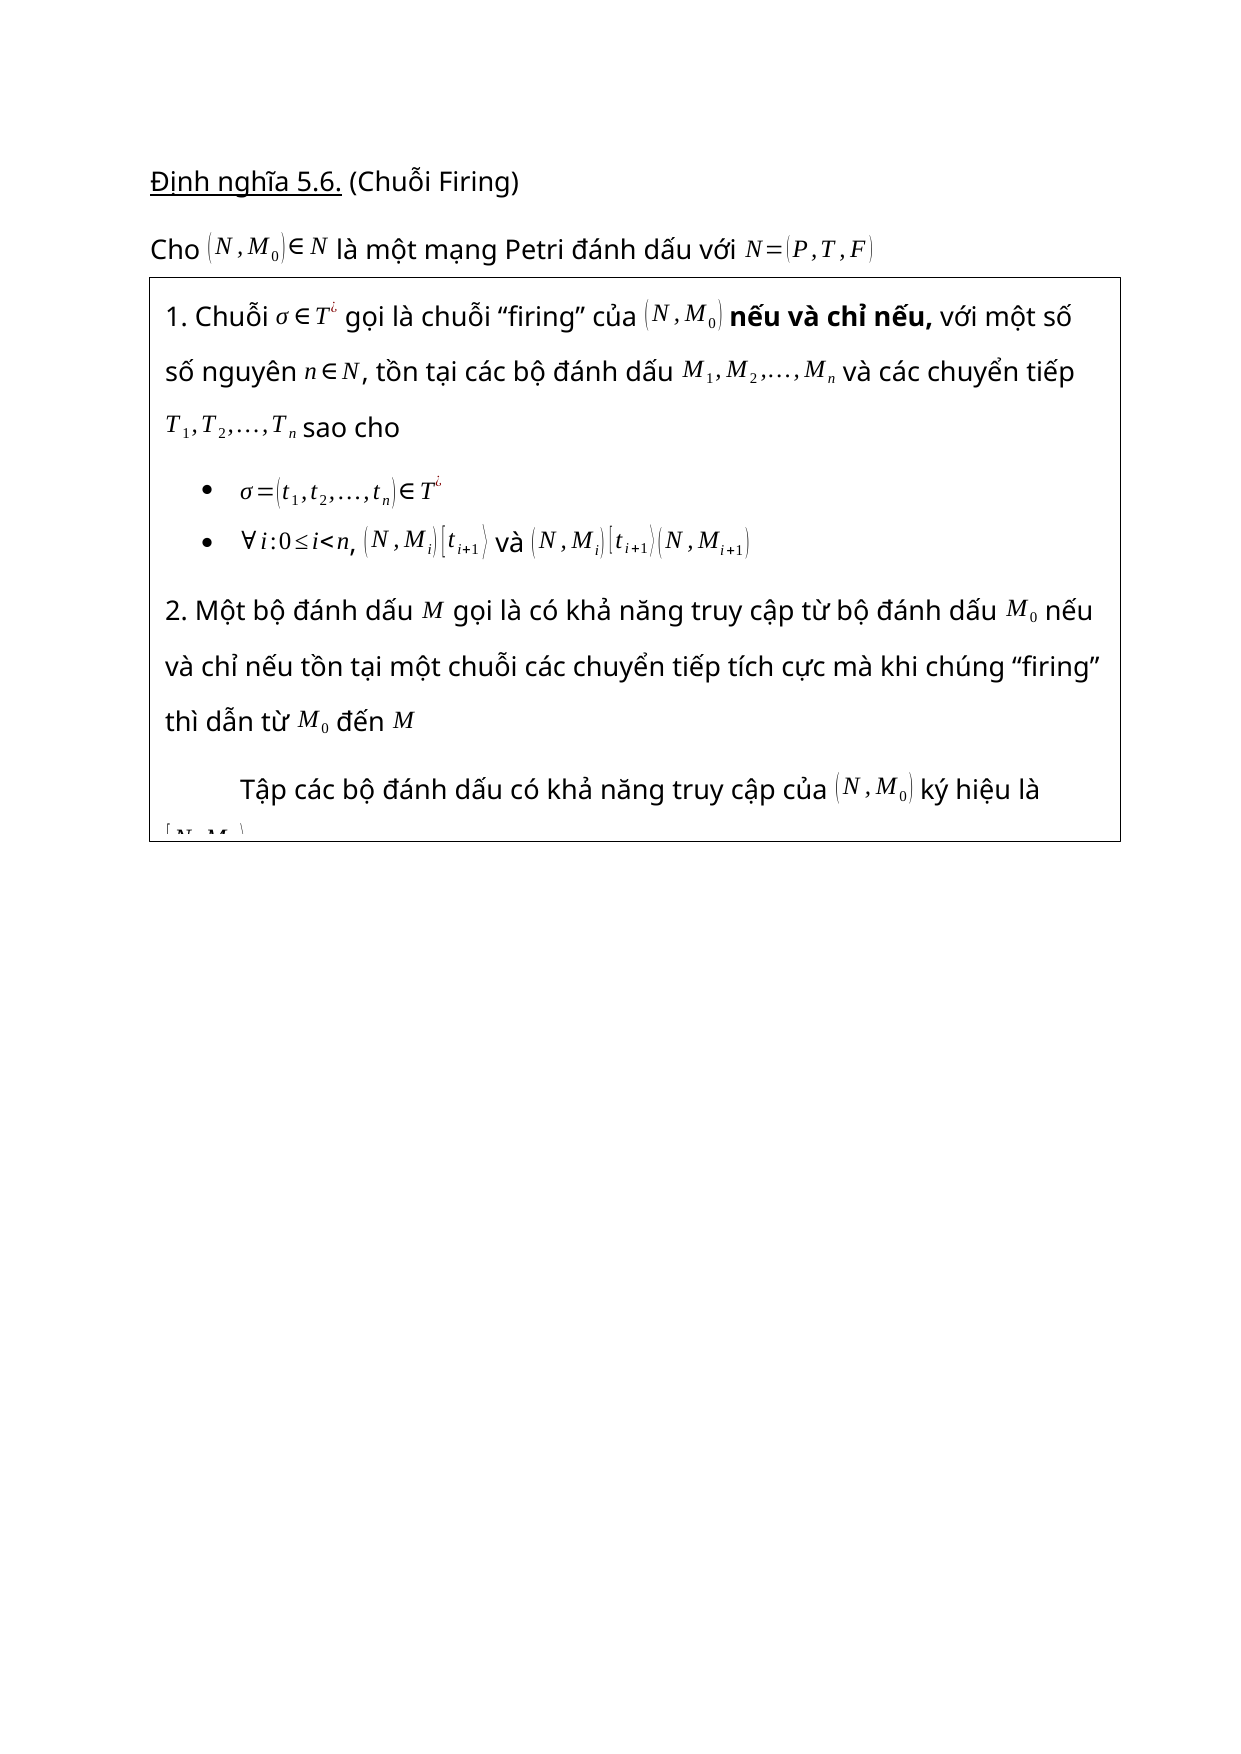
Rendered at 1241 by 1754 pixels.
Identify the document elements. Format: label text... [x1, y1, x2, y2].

text Định nghĩa 5.6. (Chuỗi Firing) [150, 162, 1090, 199]
list Cho là một mạng Petri đánh dấu với [150, 230, 1090, 267]
